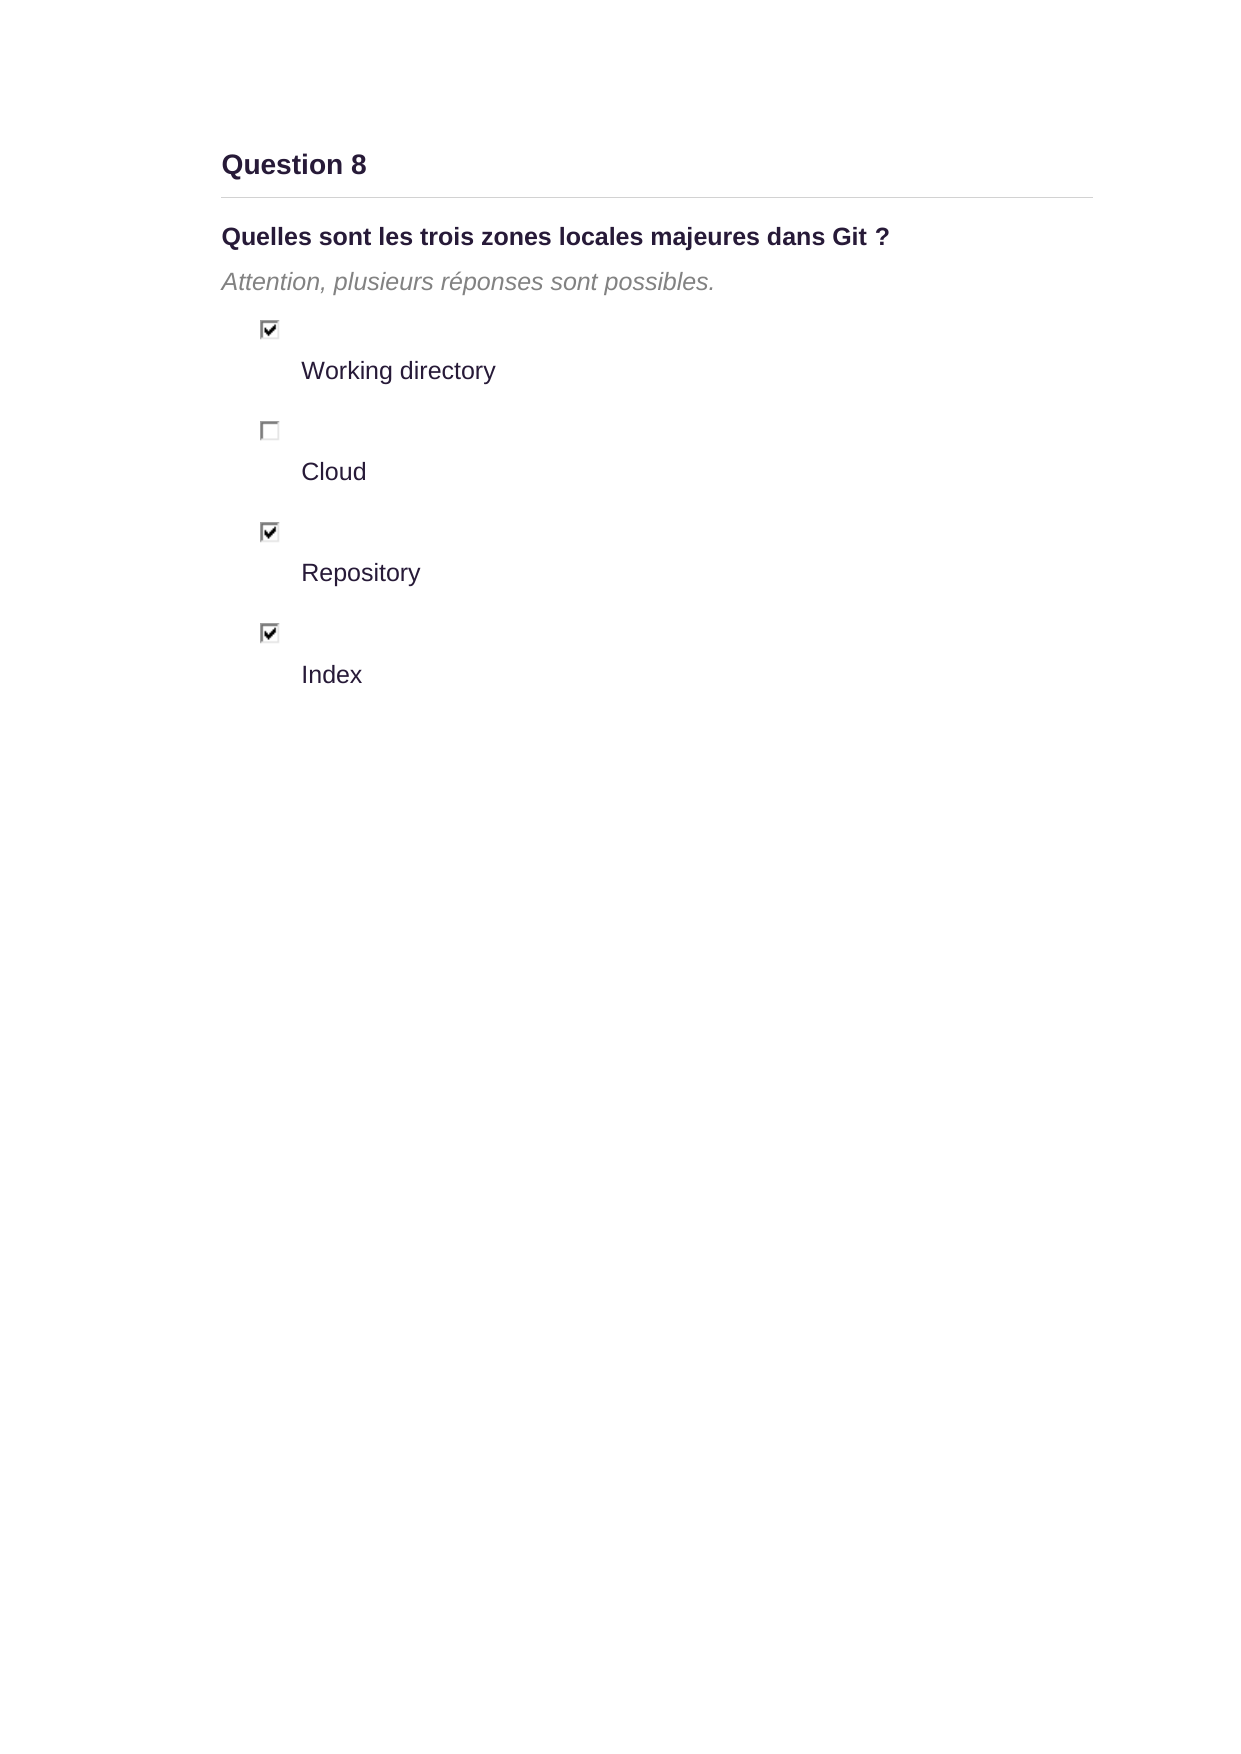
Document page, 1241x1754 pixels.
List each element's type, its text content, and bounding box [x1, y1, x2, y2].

text Cloud [259, 414, 1093, 486]
text Question 8 [221, 148, 1093, 197]
text Attention, plusieurs réponses sont possibles. [221, 267, 1093, 296]
text Quelles sont les trois zones locales majeures dans Git ? [221, 222, 1093, 250]
text Repository [259, 515, 1093, 587]
text Working directory [259, 312, 1093, 384]
text Index [259, 616, 1093, 688]
